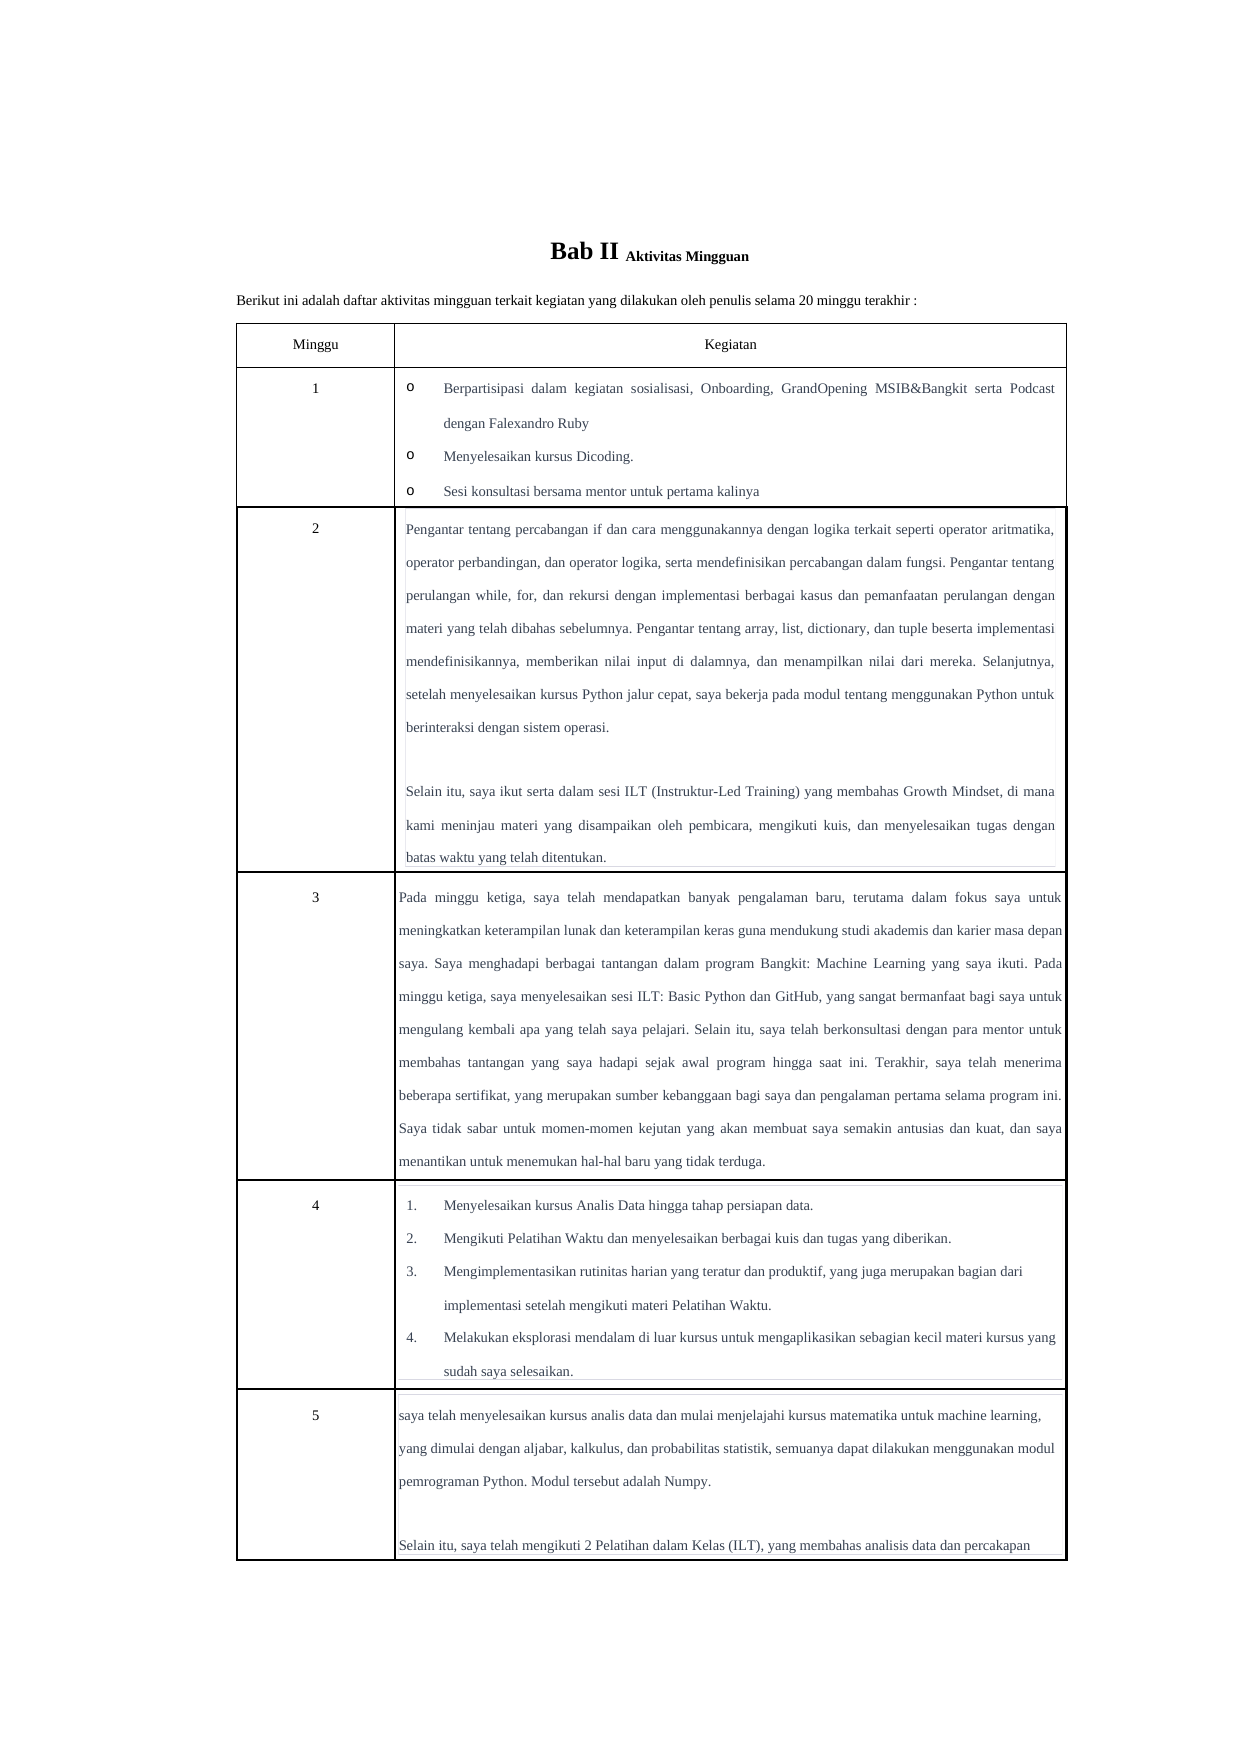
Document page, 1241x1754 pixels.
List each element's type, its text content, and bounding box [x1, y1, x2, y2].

table_cell 2 [238, 508, 394, 871]
text Berikut ini adalah daftar aktivitas mingguan terkait kegiatan yang dilakukan oleh penulis selama 20 minggu terakhir : [236, 279, 1063, 308]
table_header Minggu [237, 324, 394, 367]
table_cell 3 [238, 873, 394, 1178]
table_cell 1 [237, 368, 394, 506]
table_cell 5 [238, 1390, 394, 1558]
subtitle Aktivitas Mingguan [236, 236, 1063, 265]
table_cell Menyelesaikan kursus Analis Data hingga tahap persiapan data. Mengikuti Pelatihan Waktu dan menyelesaikan berbagai kuis dan tugas yang diberikan. Mengimplementasikan rutinitas harian yang teratur dan produktif, yang juga merupakan bagian dari implementasi setelah mengikuti materi Pelatihan Waktu. Melakukan eksplorasi mendalam di luar kursus untuk mengaplikasikan sebagian kecil materi kursus yang sudah saya selesaikan. [396, 1181, 1065, 1388]
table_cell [396, 1390, 1065, 1558]
table_cell Pengantar tentang percabangan if dan cara menggunakannya dengan logika terkait seperti operator aritmatika, operator perbandingan, dan operator logika, serta mendefinisikan percabangan dalam fungsi. Pengantar tentang perulangan while, for, dan rekursi dengan implementasi berbagai kasus dan pemanfaatan perulangan dengan materi yang telah dibahas sebelumnya. Pengantar tentang array, list, dictionary, dan tuple beserta implementasi mendefinisikannya, memberikan nilai input di dalamnya, dan menampilkan nilai dari mereka. Selanjutnya, setelah menyelesaikan kursus Python jalur cepat, saya bekerja pada modul tentang menggunakan Python untuk berinteraksi dengan sistem operasi. Selain itu, saya ikut serta dalam sesi ILT (Instruktur-Led Training) yang membahas Growth Mindset, di mana kami meninjau materi yang disampaikan oleh pembicara, mengikuti kuis, dan menyelesaikan tugas dengan batas waktu yang telah ditentukan. [396, 508, 1065, 871]
table_cell 4 [238, 1181, 394, 1388]
table_header Kegiatan [395, 324, 1066, 367]
table_cell Pada minggu ketiga, saya telah mendapatkan banyak pengalaman baru, terutama dalam fokus saya untuk meningkatkan keterampilan lunak dan keterampilan keras guna mendukung studi akademis dan karier masa depan saya. Saya menghadapi berbagai tantangan dalam program Bangkit: Machine Learning yang saya ikuti. Pada minggu ketiga, saya menyelesaikan sesi ILT: Basic Python dan GitHub, yang sangat bermanfaat bagi saya untuk mengulang kembali apa yang telah saya pelajari. Selain itu, saya telah berkonsultasi dengan para mentor untuk membahas tantangan yang saya hadapi sejak awal program hingga saat ini. Terakhir, saya telah menerima beberapa sertifikat, yang merupakan sumber kebanggaan bagi saya dan pengalaman pertama selama program ini. Saya tidak sabar untuk momen-momen kejutan yang akan membuat saya semakin antusias dan kuat, dan saya menantikan untuk menemukan hal-hal baru yang tidak terduga. [396, 873, 1065, 1178]
table_cell Berpartisipasi dalam kegiatan sosialisasi, Onboarding, GrandOpening MSIB&Bangkit serta Podcast dengan Falexandro Ruby Menyelesaikan kursus Dicoding. Sesi konsultasi bersama mentor untuk pertama kalinya [395, 368, 1066, 506]
